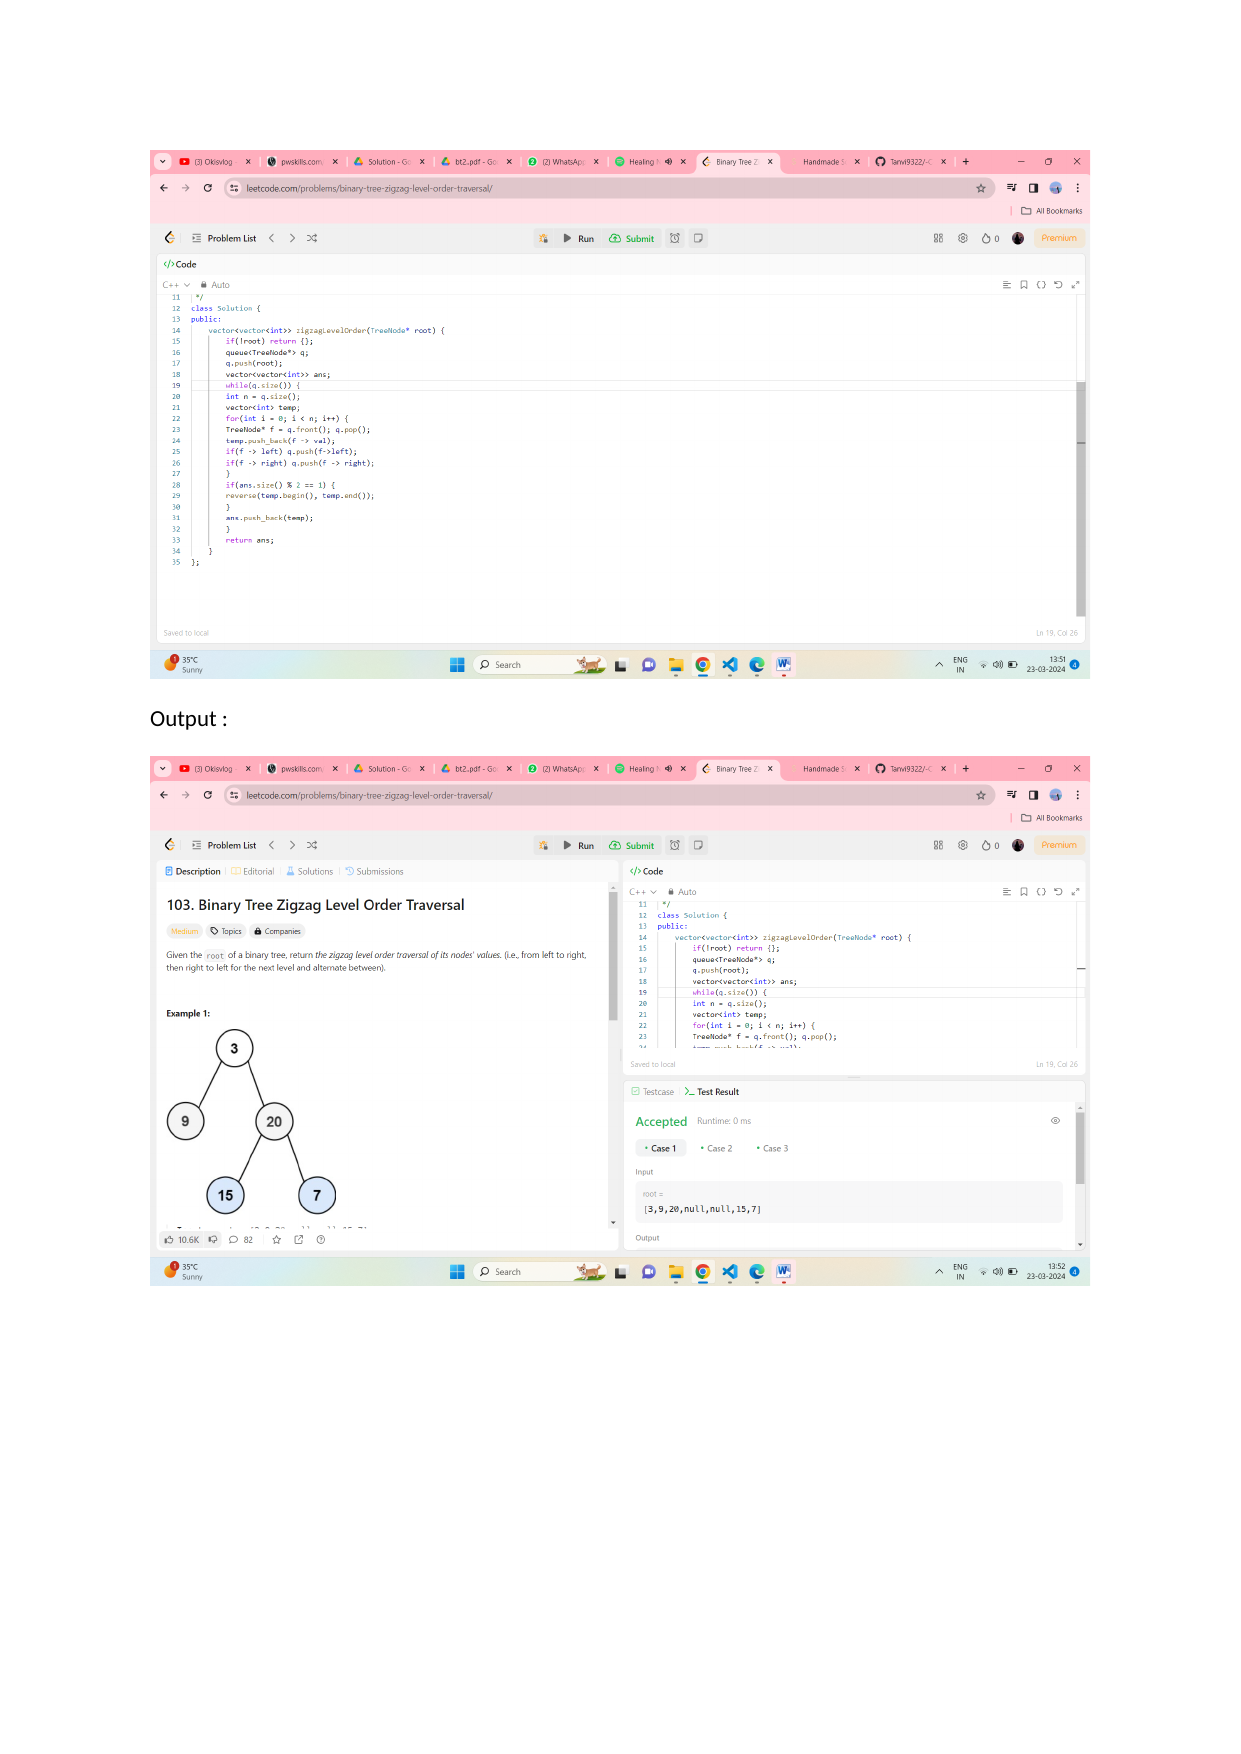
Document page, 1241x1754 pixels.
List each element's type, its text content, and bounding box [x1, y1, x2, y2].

picture [150, 150, 1091, 679]
picture [150, 756, 1091, 1286]
text Output : [150, 704, 1090, 732]
